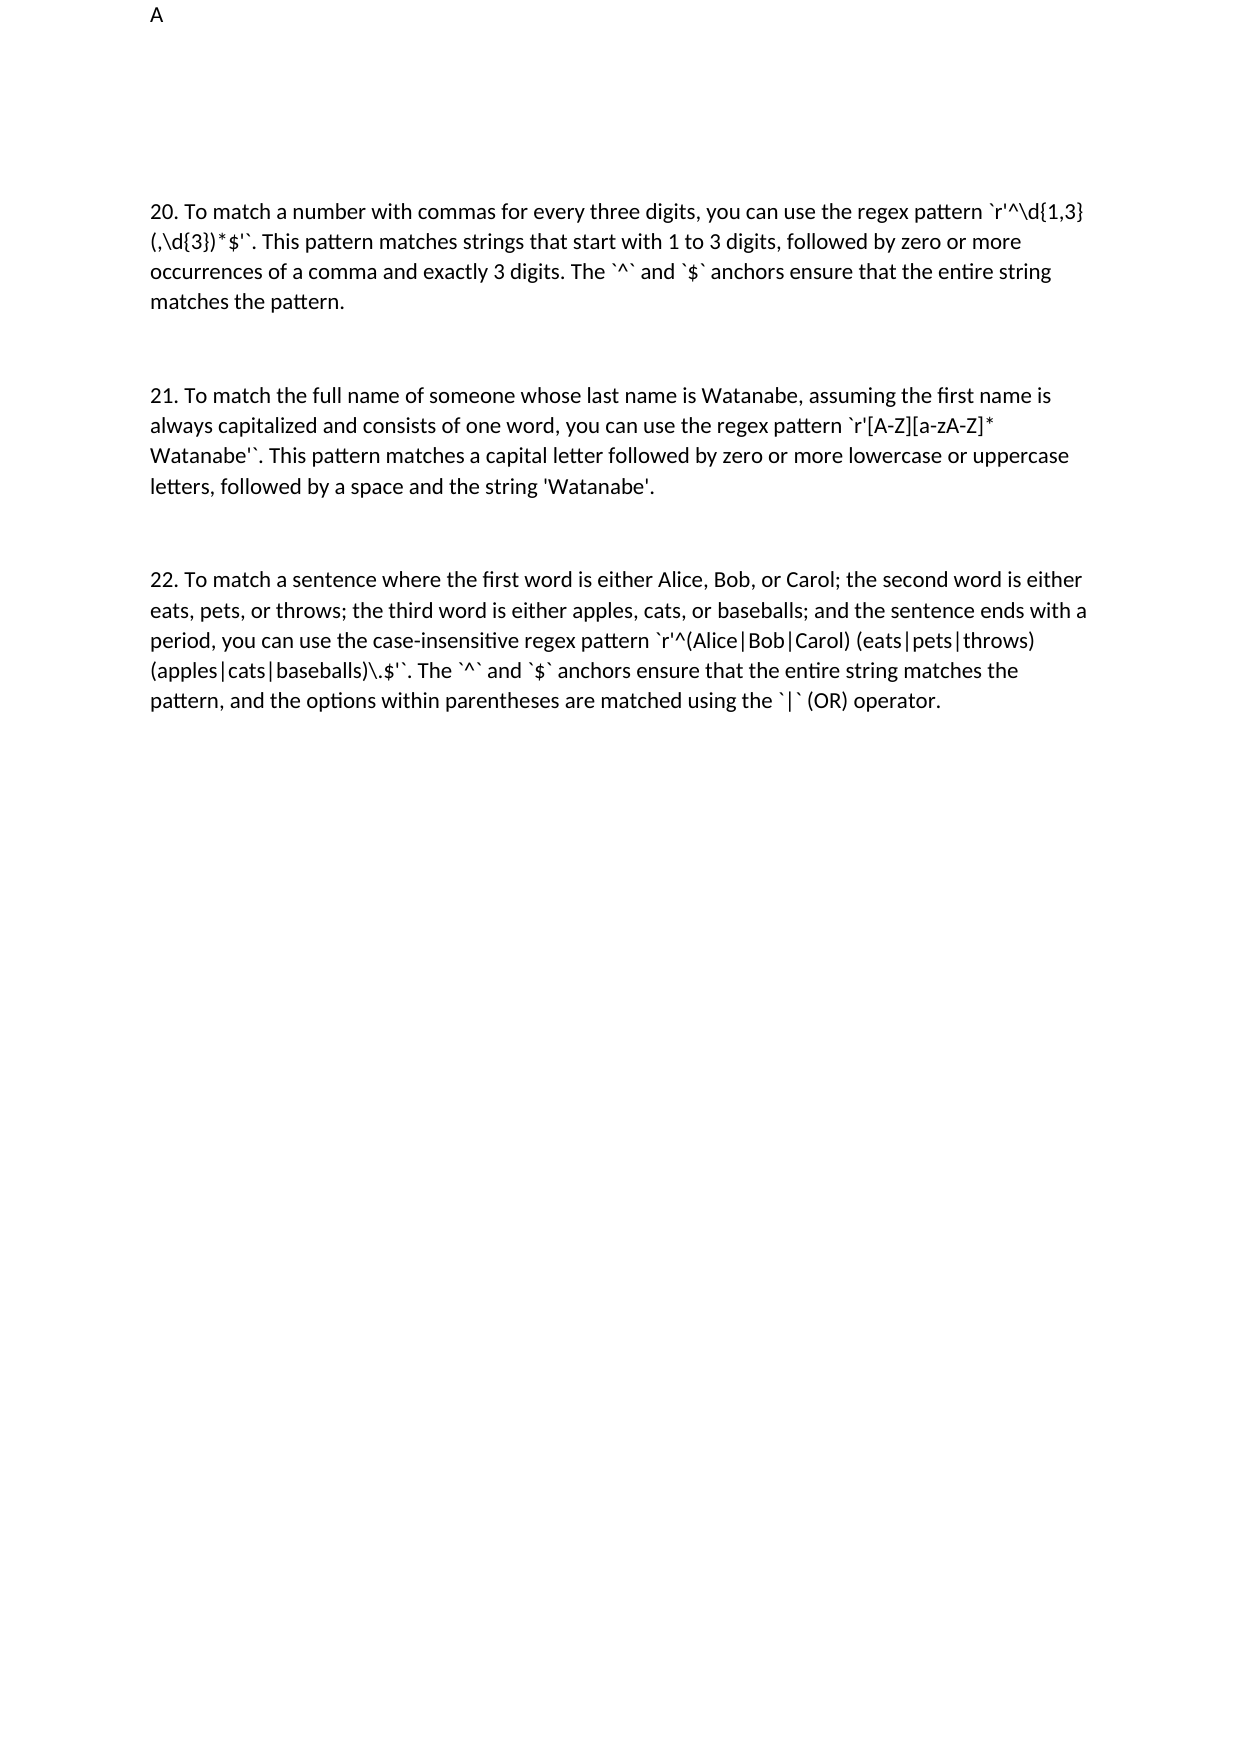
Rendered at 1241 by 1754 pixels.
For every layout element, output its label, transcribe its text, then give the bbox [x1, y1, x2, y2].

text 20. To match a number with commas for every three digits, you can use the regex pattern `r'^\d{1,3}(,\d{3})*$'`. This pattern matches strings that start with 1 to 3 digits, followed by zero or more occurrences of a comma and exactly 3 digits. The `^` and `$` anchors ensure that the entire string matches the pattern. [150, 197, 1090, 316]
text 21. To match the full name of someone whose last name is Watanabe, assuming the first name is always capitalized and consists of one word, you can use the regex pattern `r'[A-Z][a-zA-Z]* Watanabe'`. This pattern matches a capital letter followed by zero or more lowercase or uppercase letters, followed by a space and the string 'Watanabe'. [150, 381, 1090, 500]
text 22. To match a sentence where the first word is either Alice, Bob, or Carol; the second word is either eats, pets, or throws; the third word is either apples, cats, or baseballs; and the sentence ends with a period, you can use the case-insensitive regex pattern `r'^(Alice|Bob|Carol) (eats|pets|throws) (apples|cats|baseballs)\.$'`. The `^` and `$` anchors ensure that the entire string matches the pattern, and the options within parentheses are matched using the `|` (OR) operator. [150, 566, 1090, 714]
